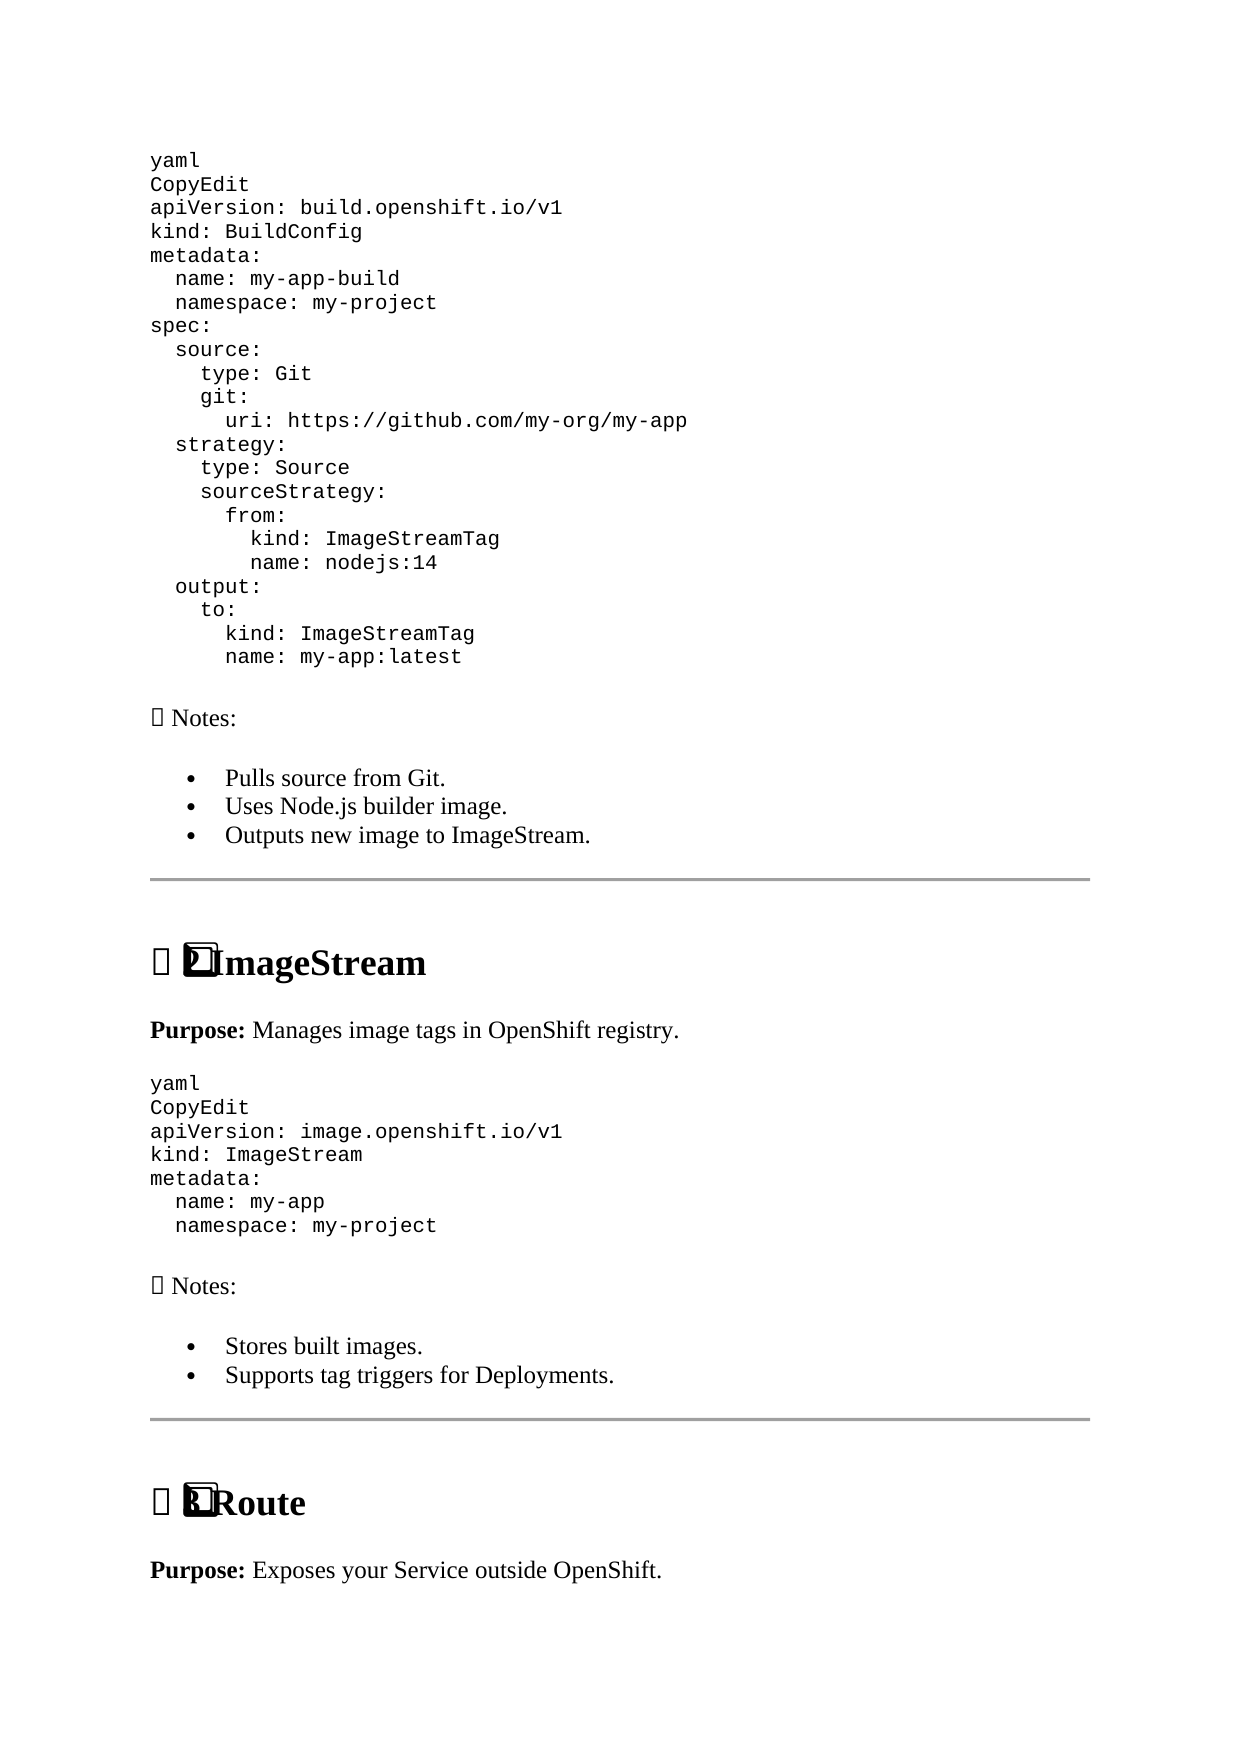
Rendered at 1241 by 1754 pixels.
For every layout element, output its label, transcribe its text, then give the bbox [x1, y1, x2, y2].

text spec: [150, 316, 1090, 339]
text to: [150, 599, 1090, 623]
text kind: ImageStreamTag [150, 528, 1090, 552]
text name: my-app:latest [150, 647, 1090, 670]
text name: my-app [150, 1192, 1090, 1215]
list Outputs new image to ImageStream. [187, 820, 1090, 849]
text metadata: [150, 1168, 1090, 1192]
text kind: BuildConfig [150, 221, 1090, 244]
text CopyEdit [150, 174, 1090, 197]
text git: [150, 386, 1090, 410]
text strategy: [150, 434, 1090, 457]
text apiVersion: image.openshift.io/v1 [150, 1121, 1090, 1144]
text metadata: [150, 244, 1090, 268]
text name: my-app-build [150, 268, 1090, 292]
text namespace: my-project [150, 292, 1090, 316]
text sourceStrategy: [150, 481, 1090, 505]
text ✅ Notes: [150, 699, 1090, 733]
text apiVersion: build.openshift.io/v1 [150, 197, 1090, 221]
text CopyEdit [150, 1097, 1090, 1121]
text yaml [150, 1073, 1090, 1097]
text namespace: my-project [150, 1215, 1090, 1239]
text from: [150, 505, 1090, 528]
text ✅ 2️⃣ ImageStream [150, 935, 1090, 986]
text Purpose: Manages image tags in OpenShift registry. [150, 1015, 1090, 1044]
text kind: ImageStream [150, 1144, 1090, 1168]
text kind: ImageStreamTag [150, 623, 1090, 647]
text output: [150, 576, 1090, 599]
list Supports tag triggers for Deployments. [187, 1360, 1090, 1389]
text uri: https://github.com/my-org/my-app [150, 410, 1090, 434]
list Stores built images. [187, 1331, 1090, 1360]
text source: [150, 339, 1090, 363]
text type: Git [150, 363, 1090, 386]
text ✅ 3️⃣ Route [150, 1475, 1090, 1526]
text yaml [150, 150, 1090, 174]
list Uses Node.js builder image. [187, 791, 1090, 820]
text type: Source [150, 457, 1090, 481]
text ✅ Notes: [150, 1268, 1090, 1302]
text name: nodejs:14 [150, 552, 1090, 576]
list Pulls source from Git. [187, 763, 1090, 791]
text Purpose: Exposes your Service outside OpenShift. [150, 1555, 1090, 1584]
